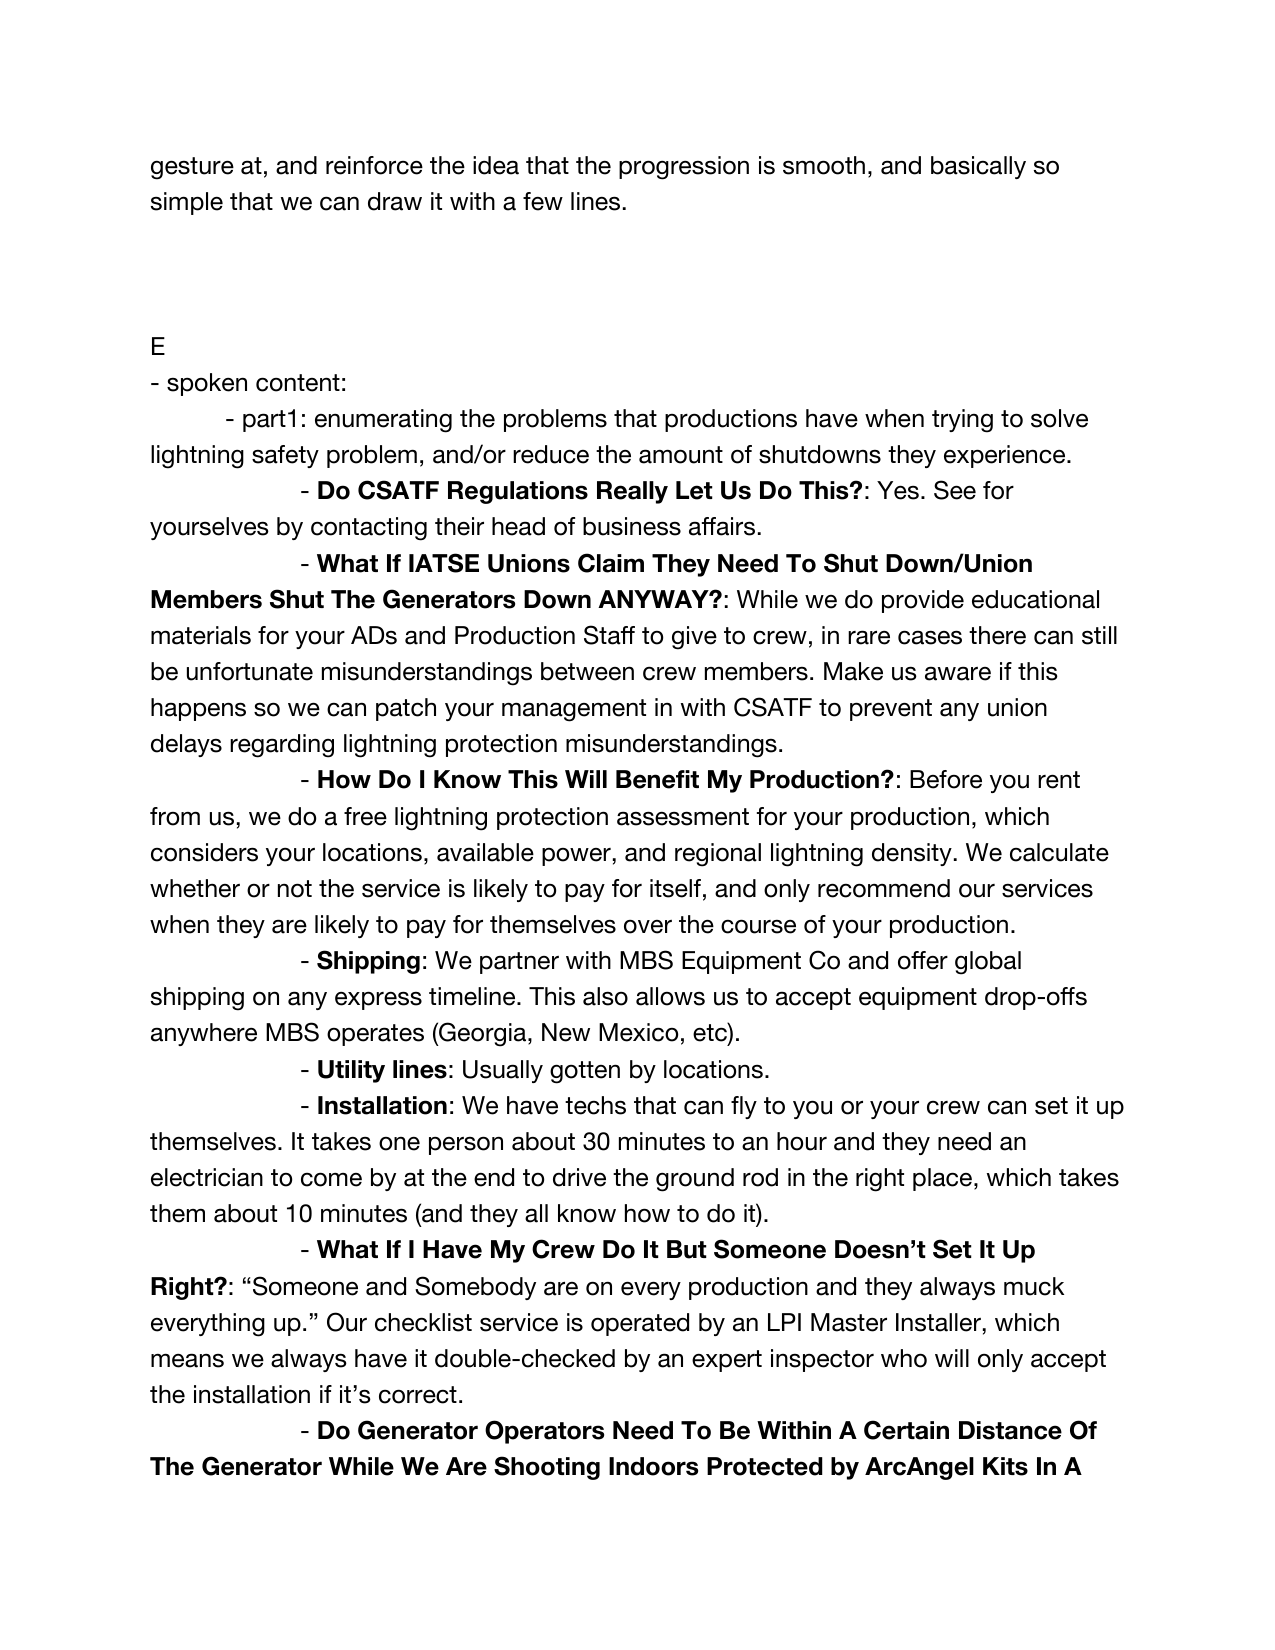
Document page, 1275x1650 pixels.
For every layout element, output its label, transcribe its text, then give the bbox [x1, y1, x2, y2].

text E - spoken content: [150, 258, 1125, 398]
text - part1: enumerating the problems that productions have when trying to solve lightning safety problem, and/or reduce the amount of shutdowns they experience. [150, 403, 1125, 471]
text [150, 150, 1125, 218]
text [150, 1090, 1125, 1483]
text - Do CSATF Regulations Really Let Us Do This?: Yes. See for yourselves by contacting their head of business affairs. [150, 475, 1125, 543]
text - What If IATSE Unions Claim They Need To Shut Down/Union Members Shut The Generators Down ANYWAY?: While we do provide educational materials for your ADs and Production Staff to give to crew, in rare cases there can still be unfortunate misunderstandings between crew members. Make us aware if this happens so we can patch your management in with CSATF to prevent any union delays regarding lightning protection misunderstandings. - How Do I Know This Will Benefit My Production?: Before you rent from us, we do a free lightning protection assessment for your production, which considers your locations, available power, and regional lightning density. We calculate whether or not the service is likely to pay for itself, and only recommend our services when they are likely to pay for themselves over the course of your production. - Shipping: We partner with MBS Equipment Co and offer global shipping on any express timeline. This also allows us to accept equipment drop-offs anywhere MBS operates (Georgia, New Mexico, etc). - Utility lines: Usually gotten by locations. [150, 548, 1125, 1085]
